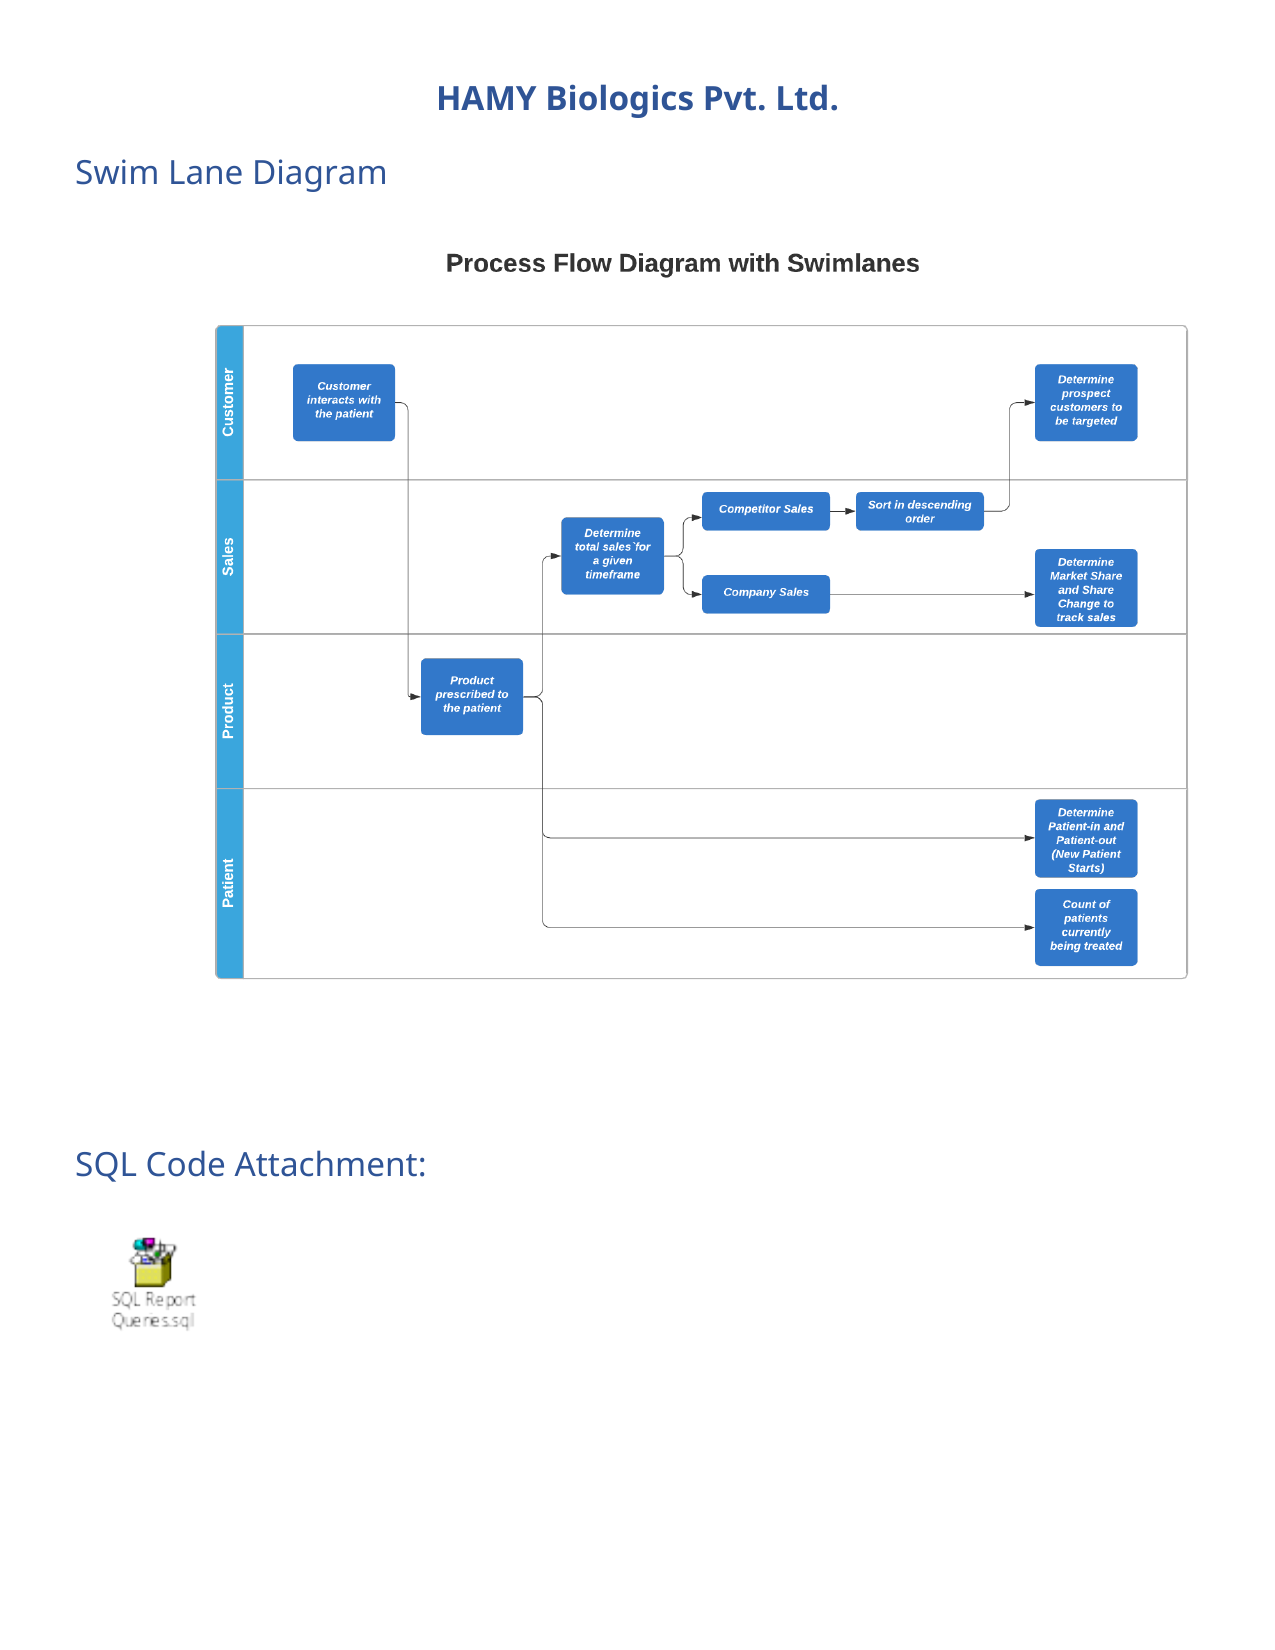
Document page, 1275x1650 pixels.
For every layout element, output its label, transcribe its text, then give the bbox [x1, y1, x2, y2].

subtitle Swim Lane Diagram [75, 149, 1200, 194]
picture [75, 197, 1200, 1068]
subtitle SQL Code Attachment: [75, 1141, 1200, 1187]
text HAMY Biologics Pvt. Ltd. [75, 75, 1200, 120]
